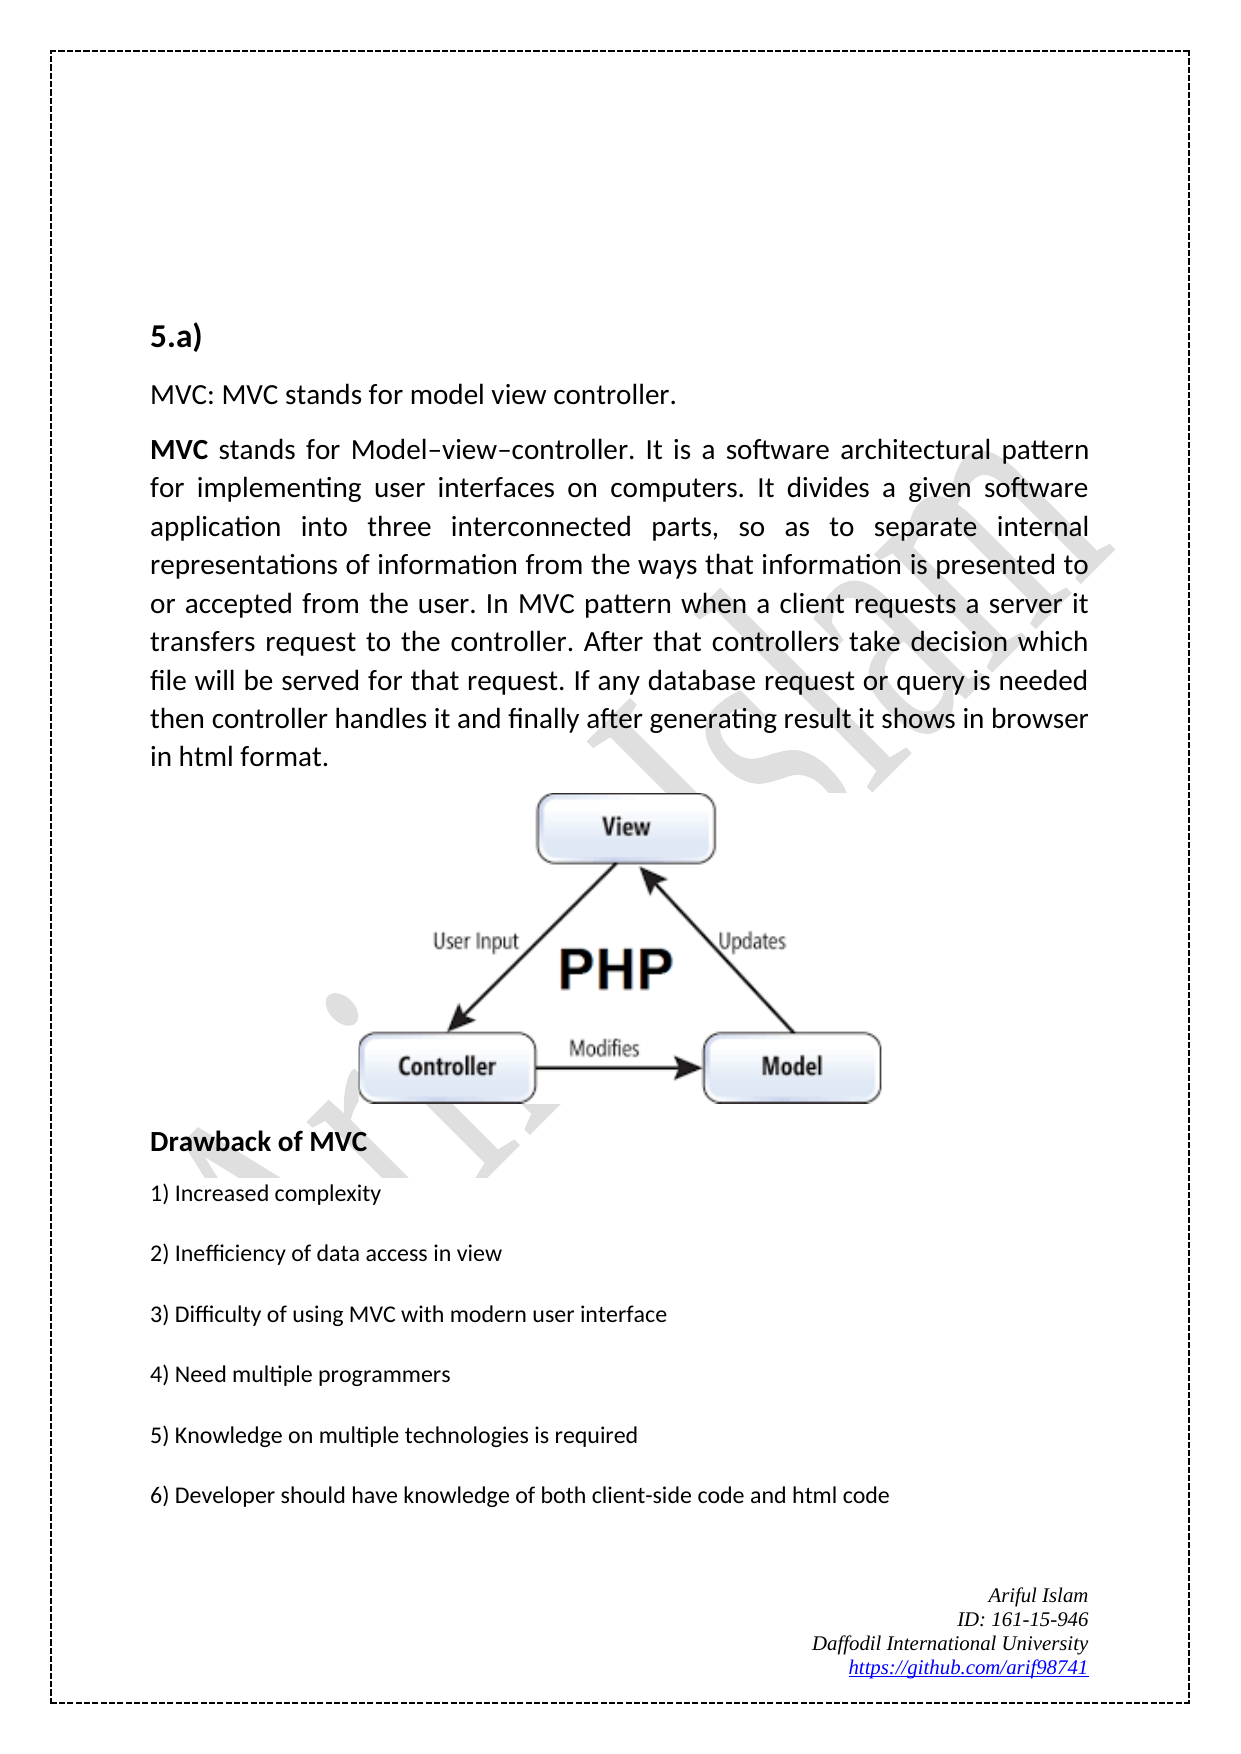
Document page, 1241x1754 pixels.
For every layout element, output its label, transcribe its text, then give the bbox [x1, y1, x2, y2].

text 1) Increased complexity [150, 1178, 1090, 1207]
picture [358, 793, 882, 1104]
text 3) Difficulty of using MVC with modern user interface [150, 1299, 1090, 1328]
text MVC stands for Model–view–controller. It is a software architectural pattern for implementing user interfaces on computers. It divides a given software application into three interconnected parts, so as to separate internal representations of information from the ways that information is presented to or accepted from the user. In MVC pattern when a client requests a server it transfers request to the controller. After that controllers take decision which file will be served for that request. If any database request or query is needed then controller handles it and finally after generating result it shows in browser in html format. [150, 431, 1090, 774]
text MVC: MVC stands for model view controller. [150, 376, 1090, 412]
text 2) Inefficiency of data access in view [150, 1238, 1090, 1268]
text 4) Need multiple programmers [150, 1359, 1090, 1389]
text 6) Developer should have knowledge of both client-side code and html code [150, 1481, 1090, 1510]
text 5.a) [150, 315, 1090, 356]
text 5) Knowledge on multiple technologies is required [150, 1420, 1090, 1449]
text Drawback of MVC [150, 1123, 1090, 1158]
